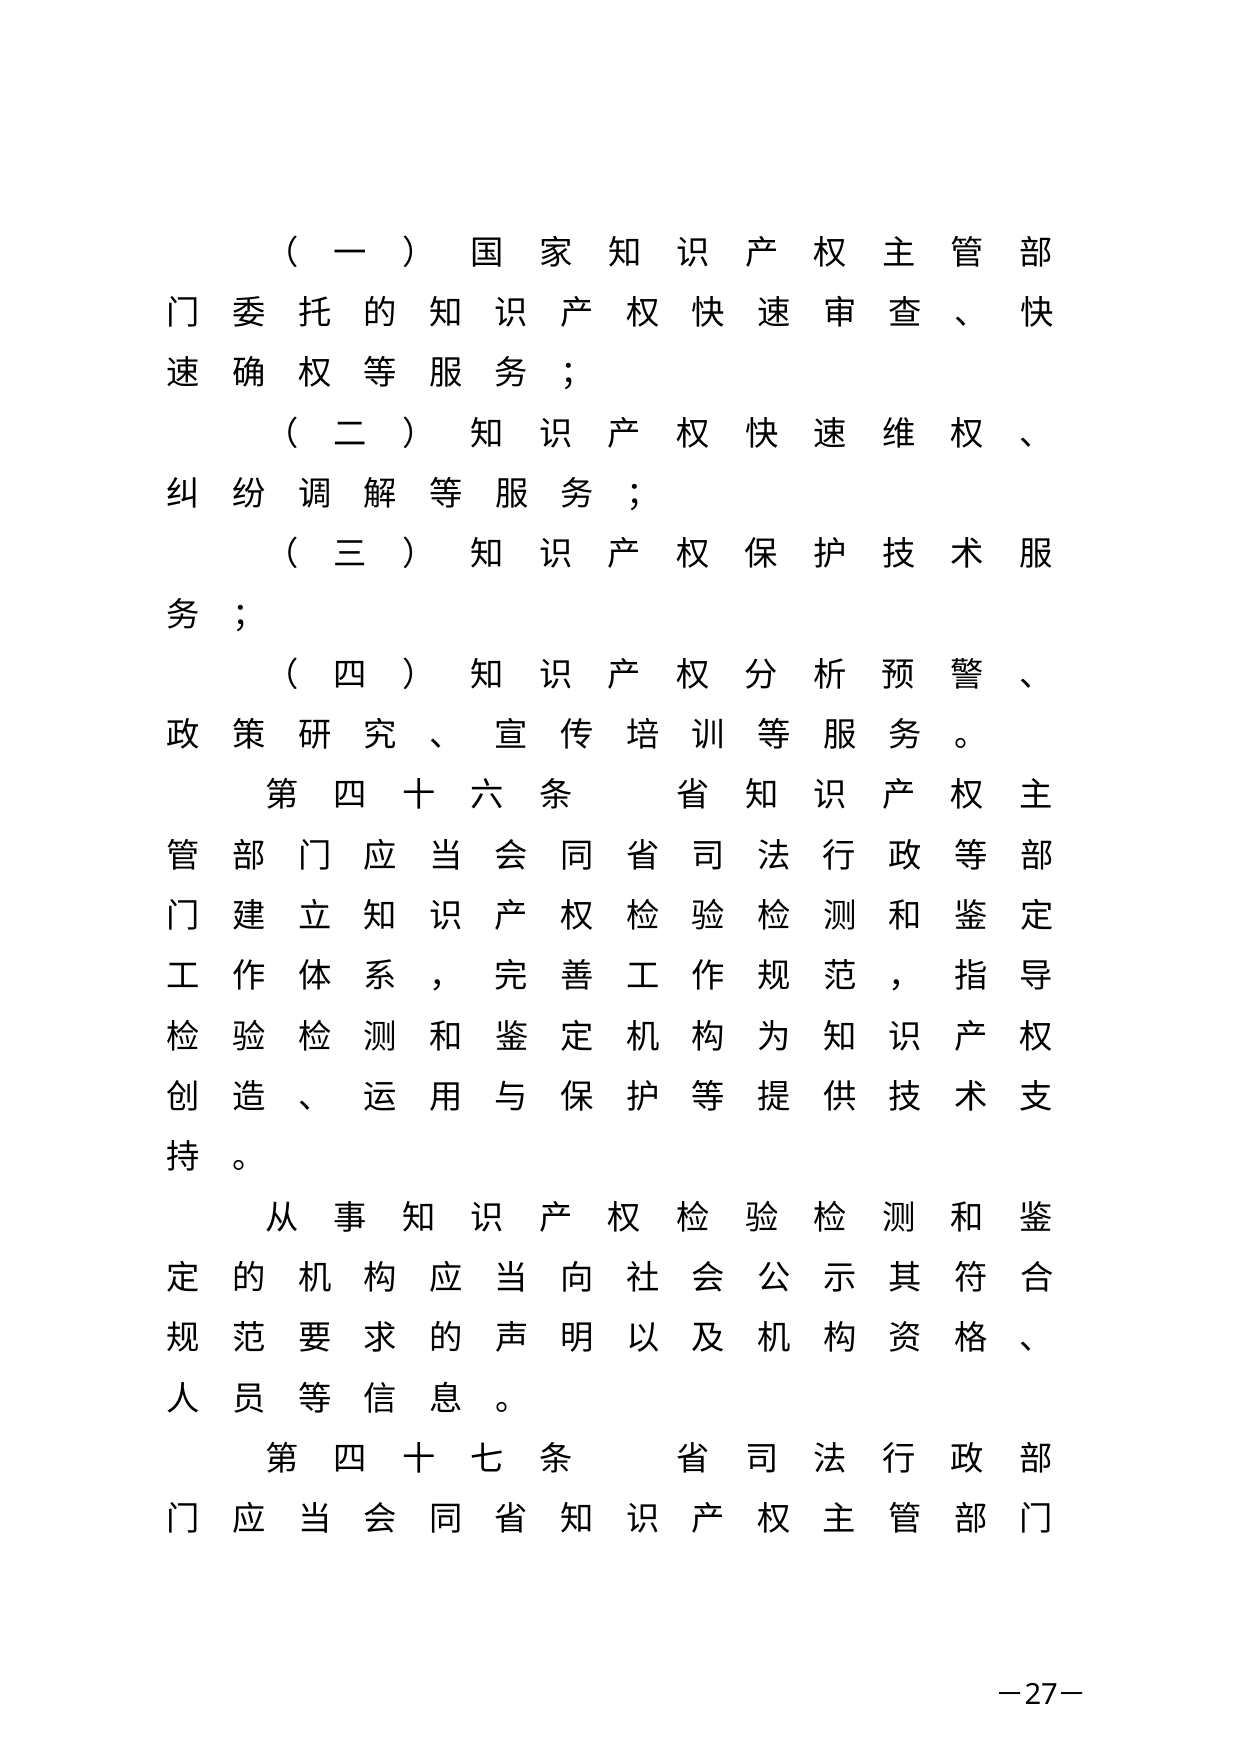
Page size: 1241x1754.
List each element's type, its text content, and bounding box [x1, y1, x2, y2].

text 从事知识产权检验检测和鉴定的机构应当向社会公示其符合规范要求的声明以及机构资格、人员等信息。 [167, 1184, 1085, 1426]
text （一）国家知识产权主管部门委托的知识产权快速审查、快速确权等服务； [167, 219, 1085, 400]
text （四）知识产权分析预警、政策研究、宣传培训等服务。 [167, 642, 1085, 762]
text （二）知识产权快速维权、纠纷调解等服务； [167, 400, 1085, 521]
text 第四十六条 省知识产权主管部门应当会同省司法行政等部门建立知识产权检验检测和鉴定工作体系，完善工作规范，指导检验检测和鉴定机构为知识产权创造、运用与保护等提供技术支持。 [167, 762, 1085, 1184]
text （三）知识产权保护技术服务； [167, 521, 1085, 642]
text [167, 1426, 1085, 1546]
